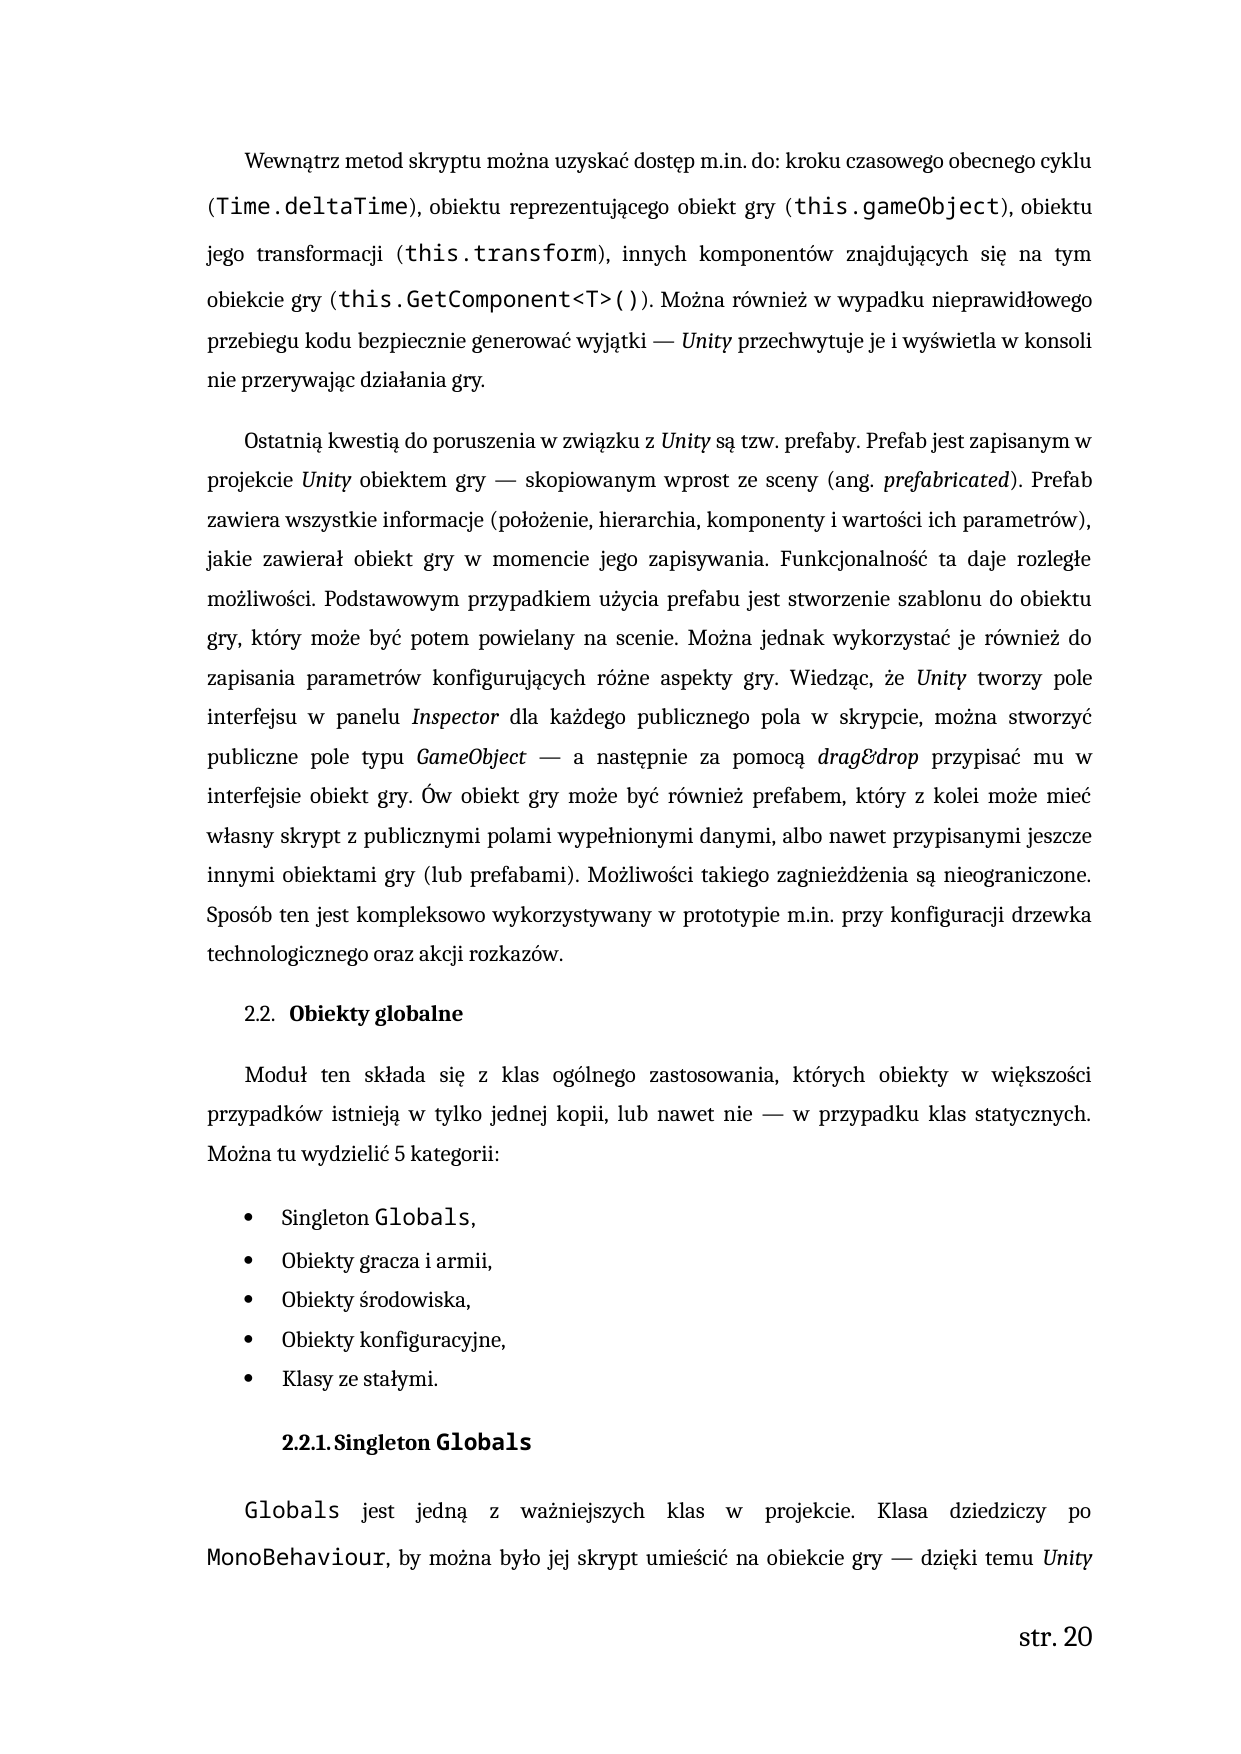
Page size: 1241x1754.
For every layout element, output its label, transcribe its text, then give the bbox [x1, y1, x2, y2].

list Obiekty gracza i armii, [244, 1248, 1092, 1274]
text Wewnątrz metod skryptu można uzyskać dostęp m.in. do: kroku czasowego obecnego cyklu (Time.deltaTime), obiektu reprezentującego obiekt gry (this.gameObject), obiektu jego transformacji (this.transform), innych komponentów znajdujących się na tym obiekcie gry (this.GetComponent<T>()). Można również w wypadku nieprawidłowego przebiegu kodu bezpiecznie generować wyjątki — Unity przechwytuje je i wyświetla w konsoli nie przerywając działania gry. [207, 148, 1092, 394]
subtitle Singleton Globals [282, 1426, 1092, 1458]
list Klasy ze stałymi. [244, 1366, 1092, 1392]
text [207, 1494, 1092, 1572]
list Singleton Globals, [244, 1201, 1092, 1232]
list Obiekty konfiguracyjne, [244, 1327, 1092, 1353]
subtitle Obiekty globalne [244, 1001, 1092, 1027]
text Moduł ten składa się z klas ogólnego zastosowania, których obiekty w większości przypadków istnieją w tylko jednej kopii, lub nawet nie — w przypadku klas statycznych. Można tu wydzielić 5 kategorii: [207, 1061, 1092, 1167]
list Obiekty środowiska, [244, 1287, 1092, 1313]
